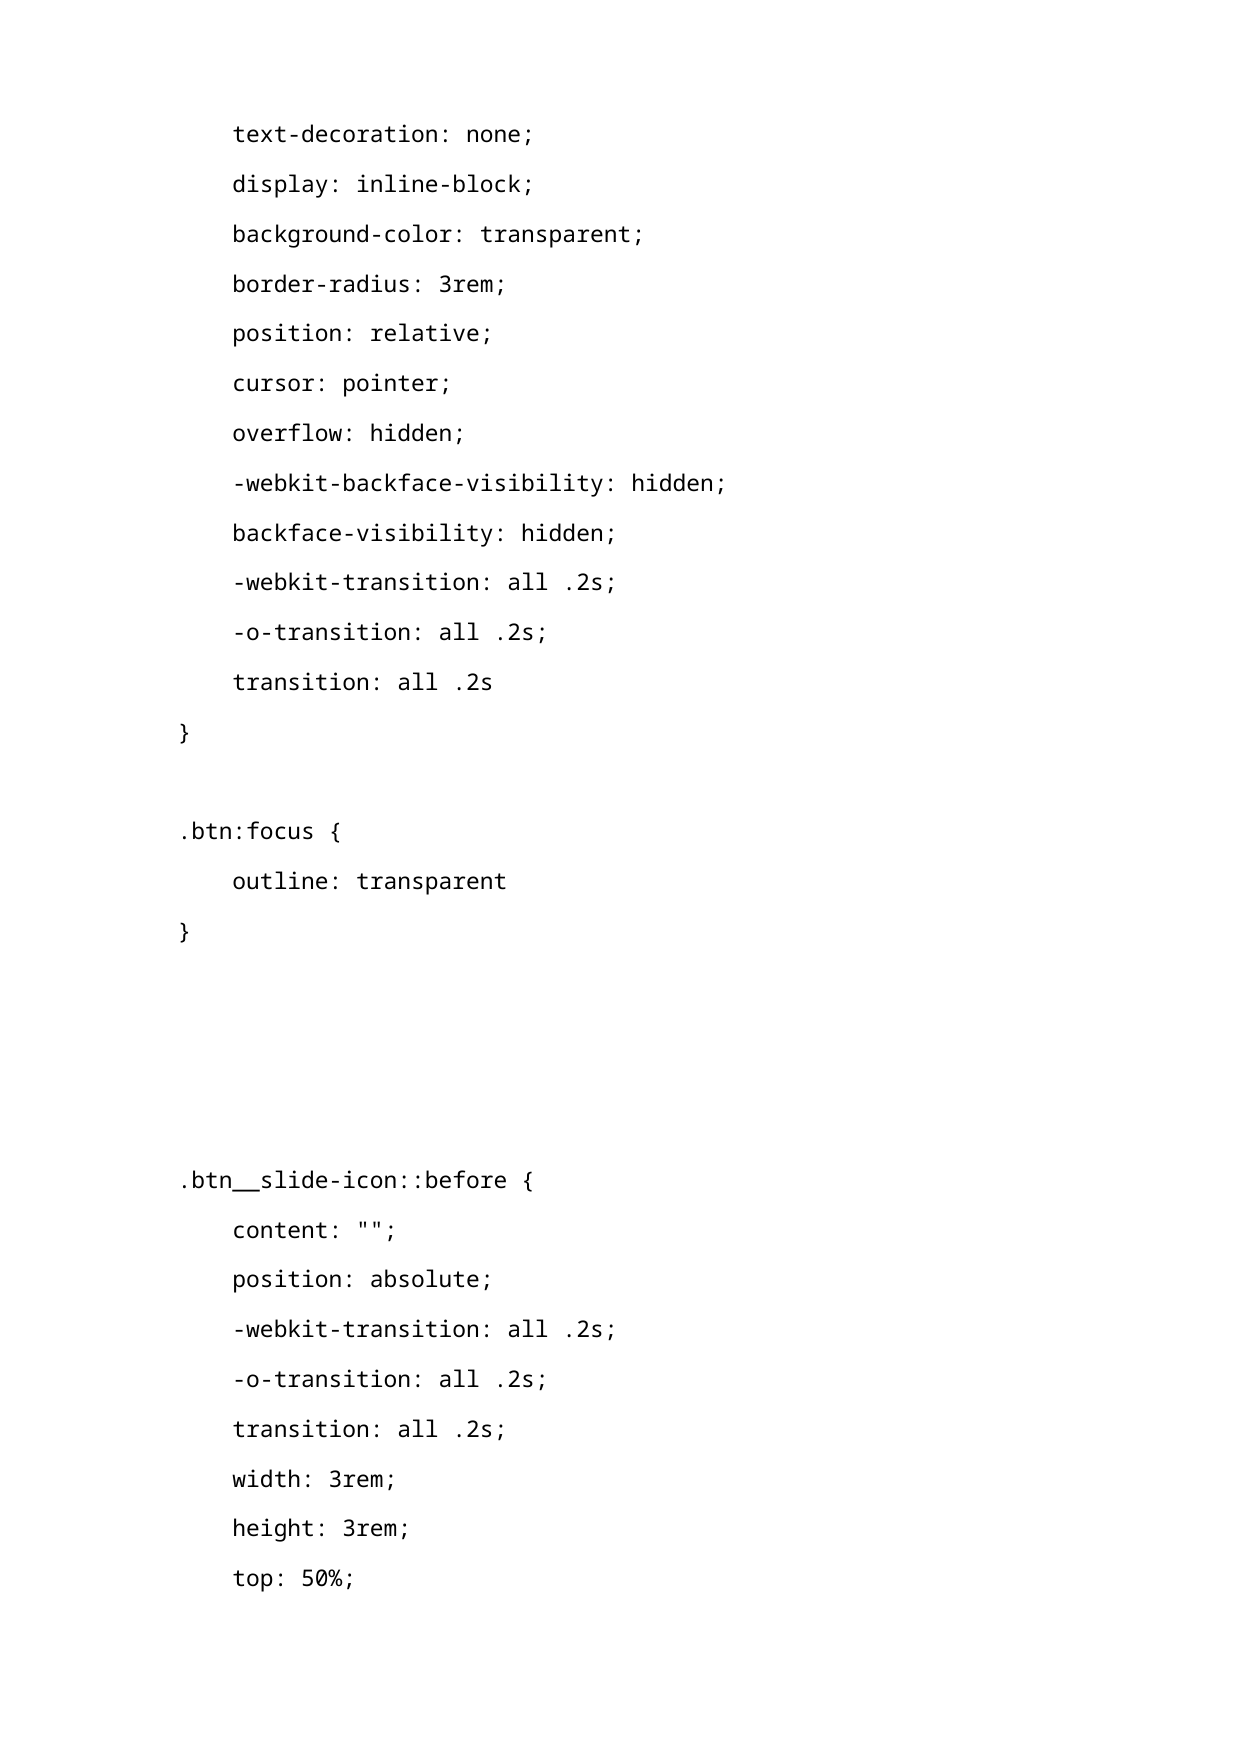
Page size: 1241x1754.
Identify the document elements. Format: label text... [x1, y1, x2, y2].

text transition: all .2s; [177, 1413, 1152, 1444]
text cursor: pointer; [177, 367, 1152, 398]
text backface-visibility: hidden; [177, 516, 1152, 548]
text background-color: transparent; [177, 218, 1152, 249]
text content: ""; [177, 1213, 1152, 1245]
text -o-transition: all .2s; [177, 1363, 1152, 1394]
text -webkit-transition: all .2s; [177, 566, 1152, 597]
text } [177, 716, 1152, 747]
text .btn__slide-icon::before { [177, 1164, 1152, 1195]
text display: inline-block; [177, 168, 1152, 199]
text .btn:focus { [177, 815, 1152, 846]
text border-radius: 3rem; [177, 267, 1152, 299]
text -o-transition: all .2s; [177, 616, 1152, 647]
text } [177, 915, 1152, 946]
text position: absolute; [177, 1263, 1152, 1294]
text -webkit-backface-visibility: hidden; [177, 467, 1152, 498]
text outline: transparent [177, 865, 1152, 896]
text height: 3rem; [177, 1512, 1152, 1543]
text position: relative; [177, 317, 1152, 348]
text text-decoration: none; [177, 118, 1152, 149]
text transition: all .2s [177, 666, 1152, 697]
text width: 3rem; [177, 1462, 1152, 1494]
text overflow: hidden; [177, 417, 1152, 448]
text top: 50%; [177, 1562, 1152, 1593]
text -webkit-transition: all .2s; [177, 1313, 1152, 1344]
